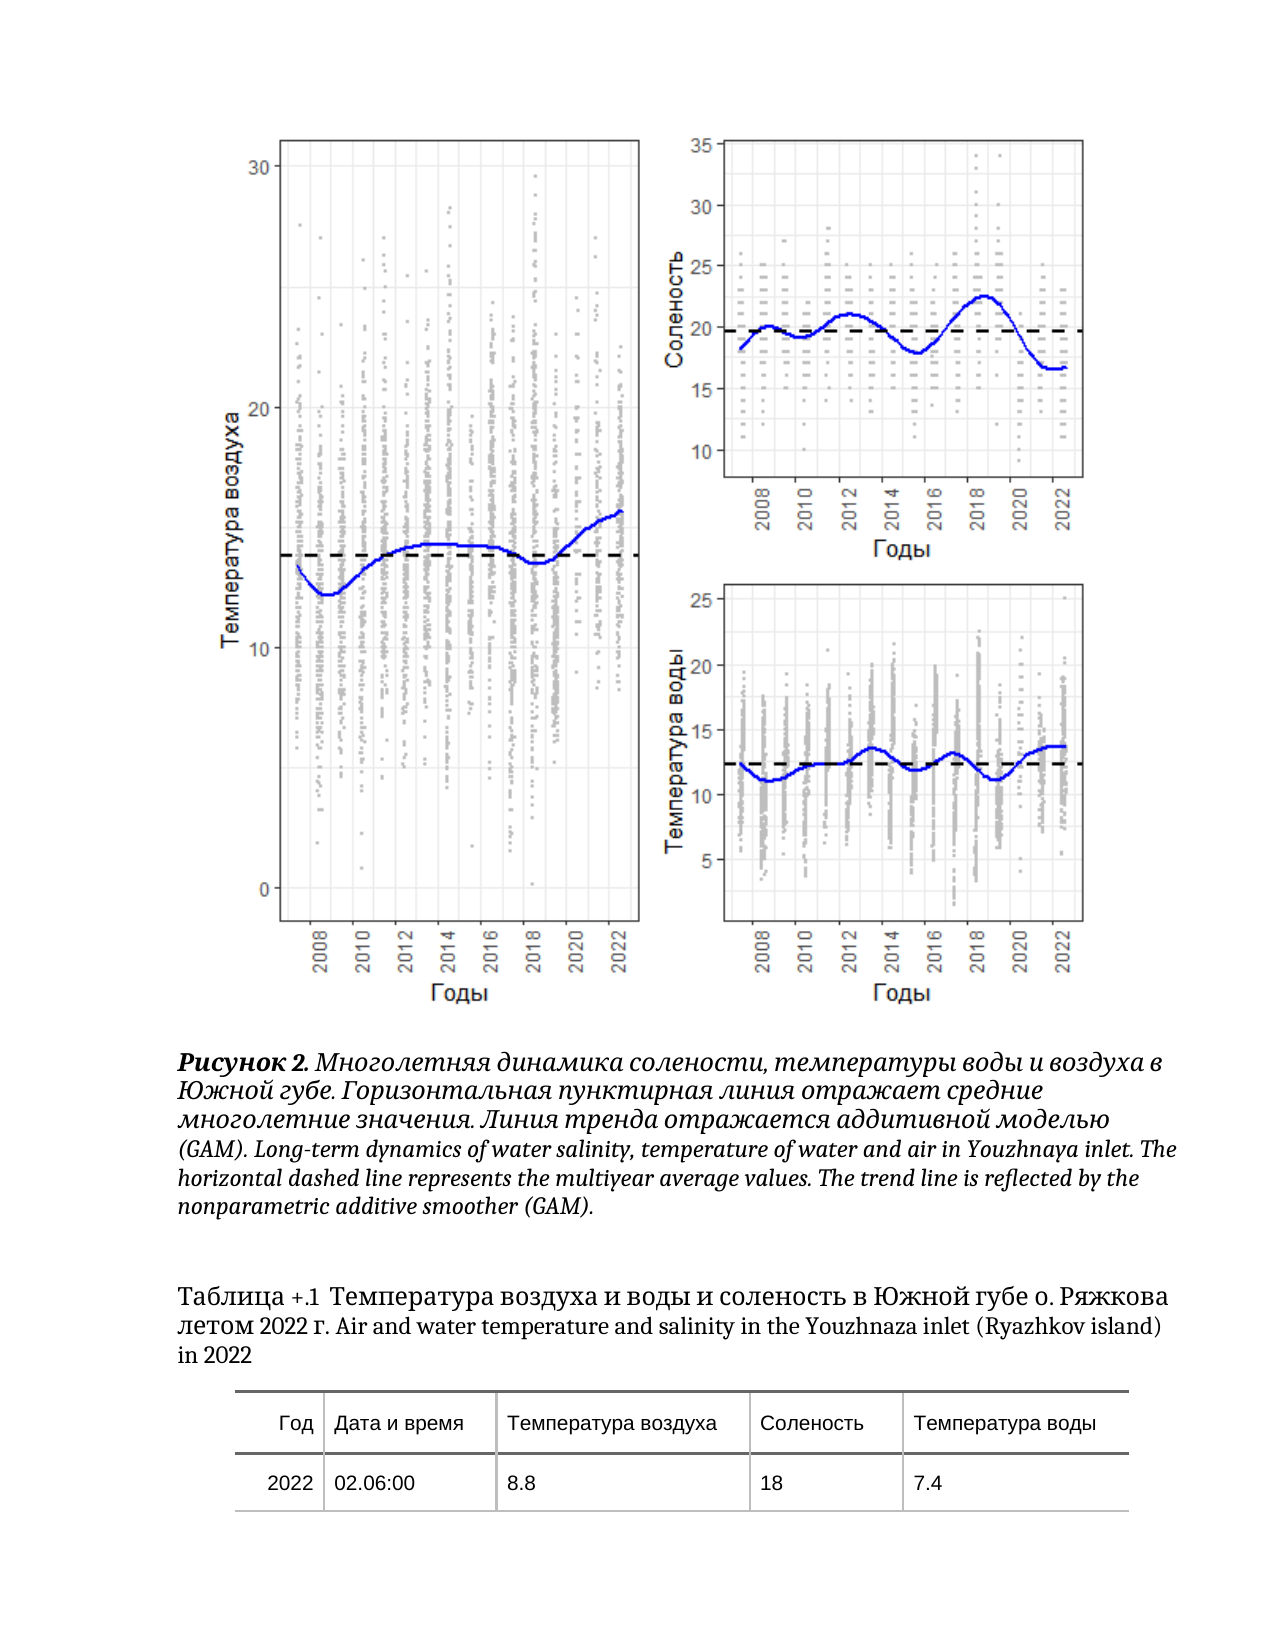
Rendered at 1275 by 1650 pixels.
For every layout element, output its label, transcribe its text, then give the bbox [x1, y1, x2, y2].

table_cell 18 [751, 1455, 902, 1510]
table_cell 8.8 [498, 1455, 749, 1510]
text Рисунок 2. Многолетняя динамика солености, температуры воды и воздуха в Южной губе. Горизонтальная пунктирная линия отражает средние многолетние значения. Линия тренда отражается аддитивной моделью (GAM). Long-term dynamics of water salinity, temperature of water and air in Youzhnaya inlet. The horizontal dashed line represents the multiyear average values. The trend line is reflected by the nonparametric additive smoother (GAM). [177, 1048, 1186, 1221]
table_header Дата и время [325, 1393, 495, 1452]
table_header Температура воздуха [498, 1393, 749, 1452]
picture [196, 118, 1106, 1028]
table_header Год [235, 1393, 323, 1452]
table_cell 2022 [235, 1455, 323, 1510]
table_cell 02.06:00 [325, 1455, 495, 1510]
table_header Температура воды [904, 1393, 1129, 1452]
table_cell 7.4 [904, 1455, 1129, 1510]
table_header Соленость [751, 1393, 902, 1452]
